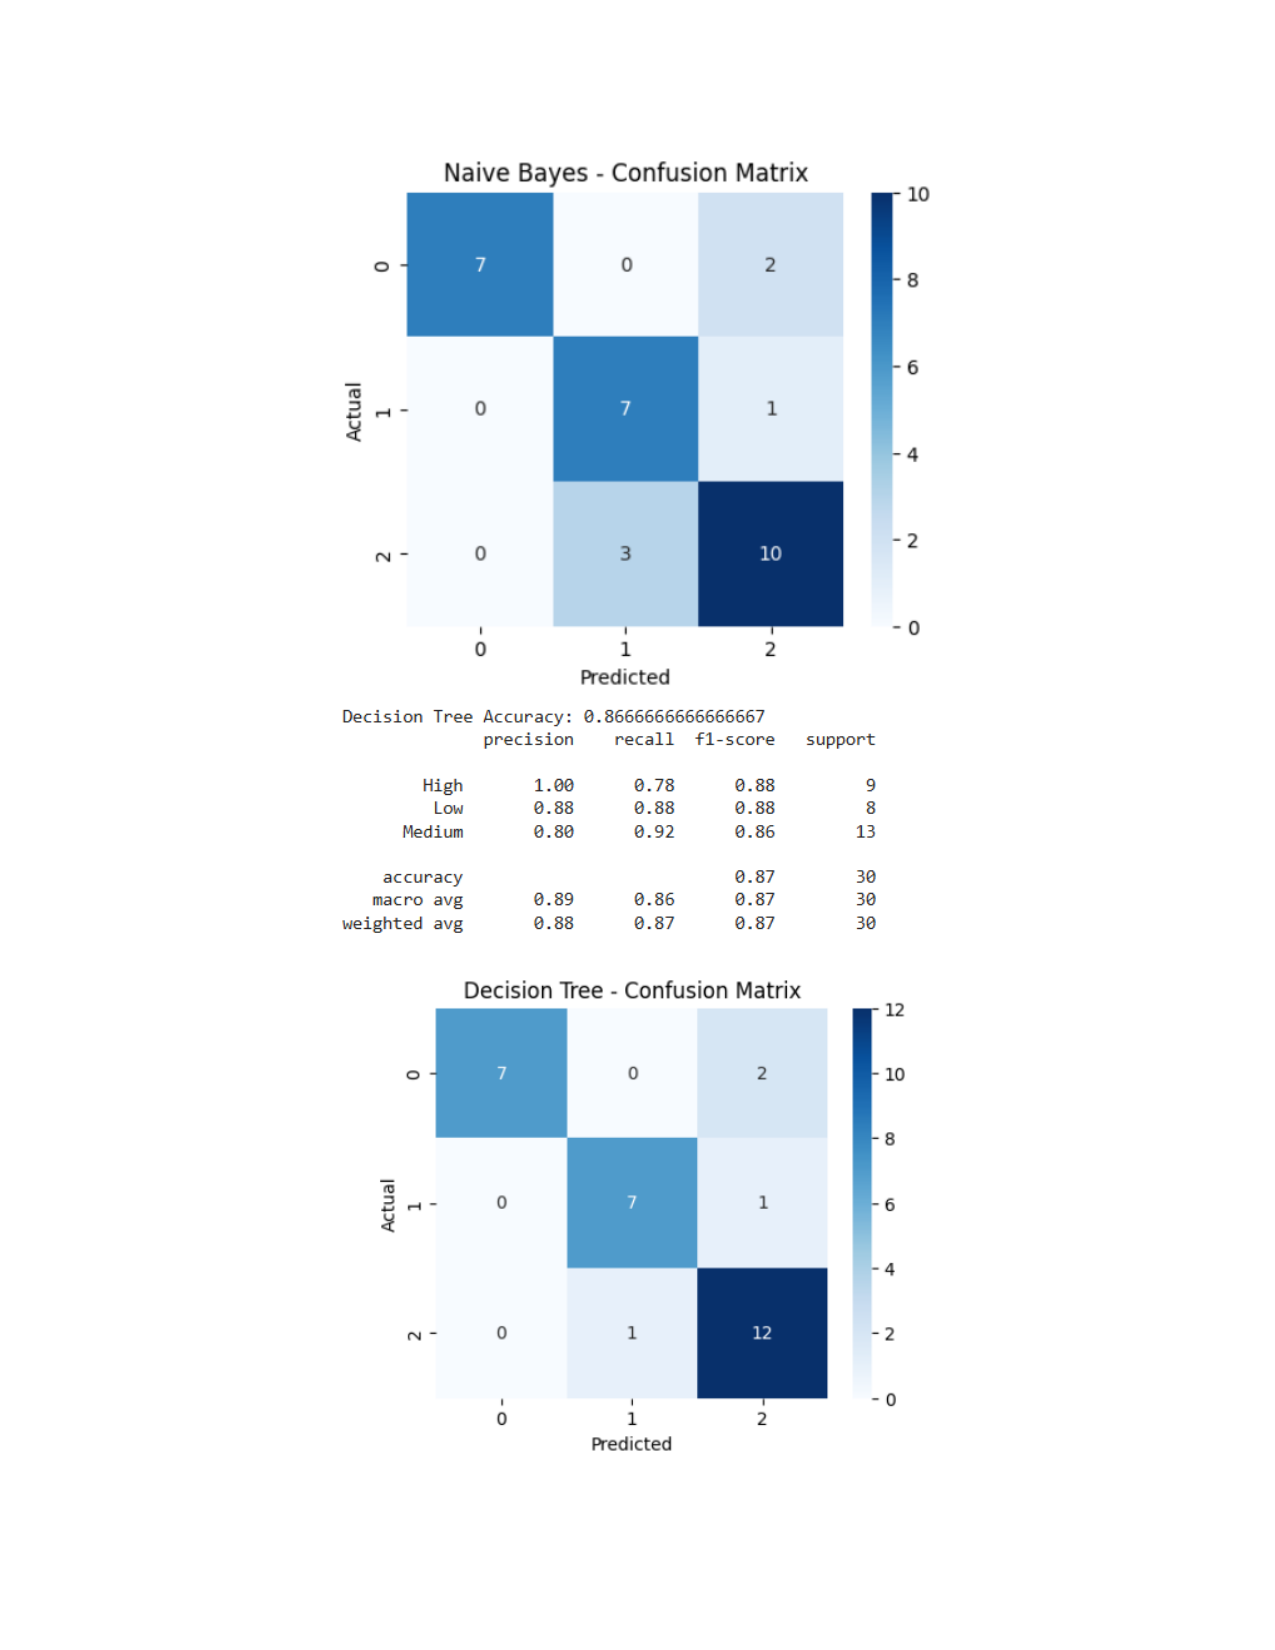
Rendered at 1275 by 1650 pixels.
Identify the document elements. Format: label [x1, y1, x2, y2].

picture [340, 150, 935, 948]
picture [361, 968, 914, 1460]
